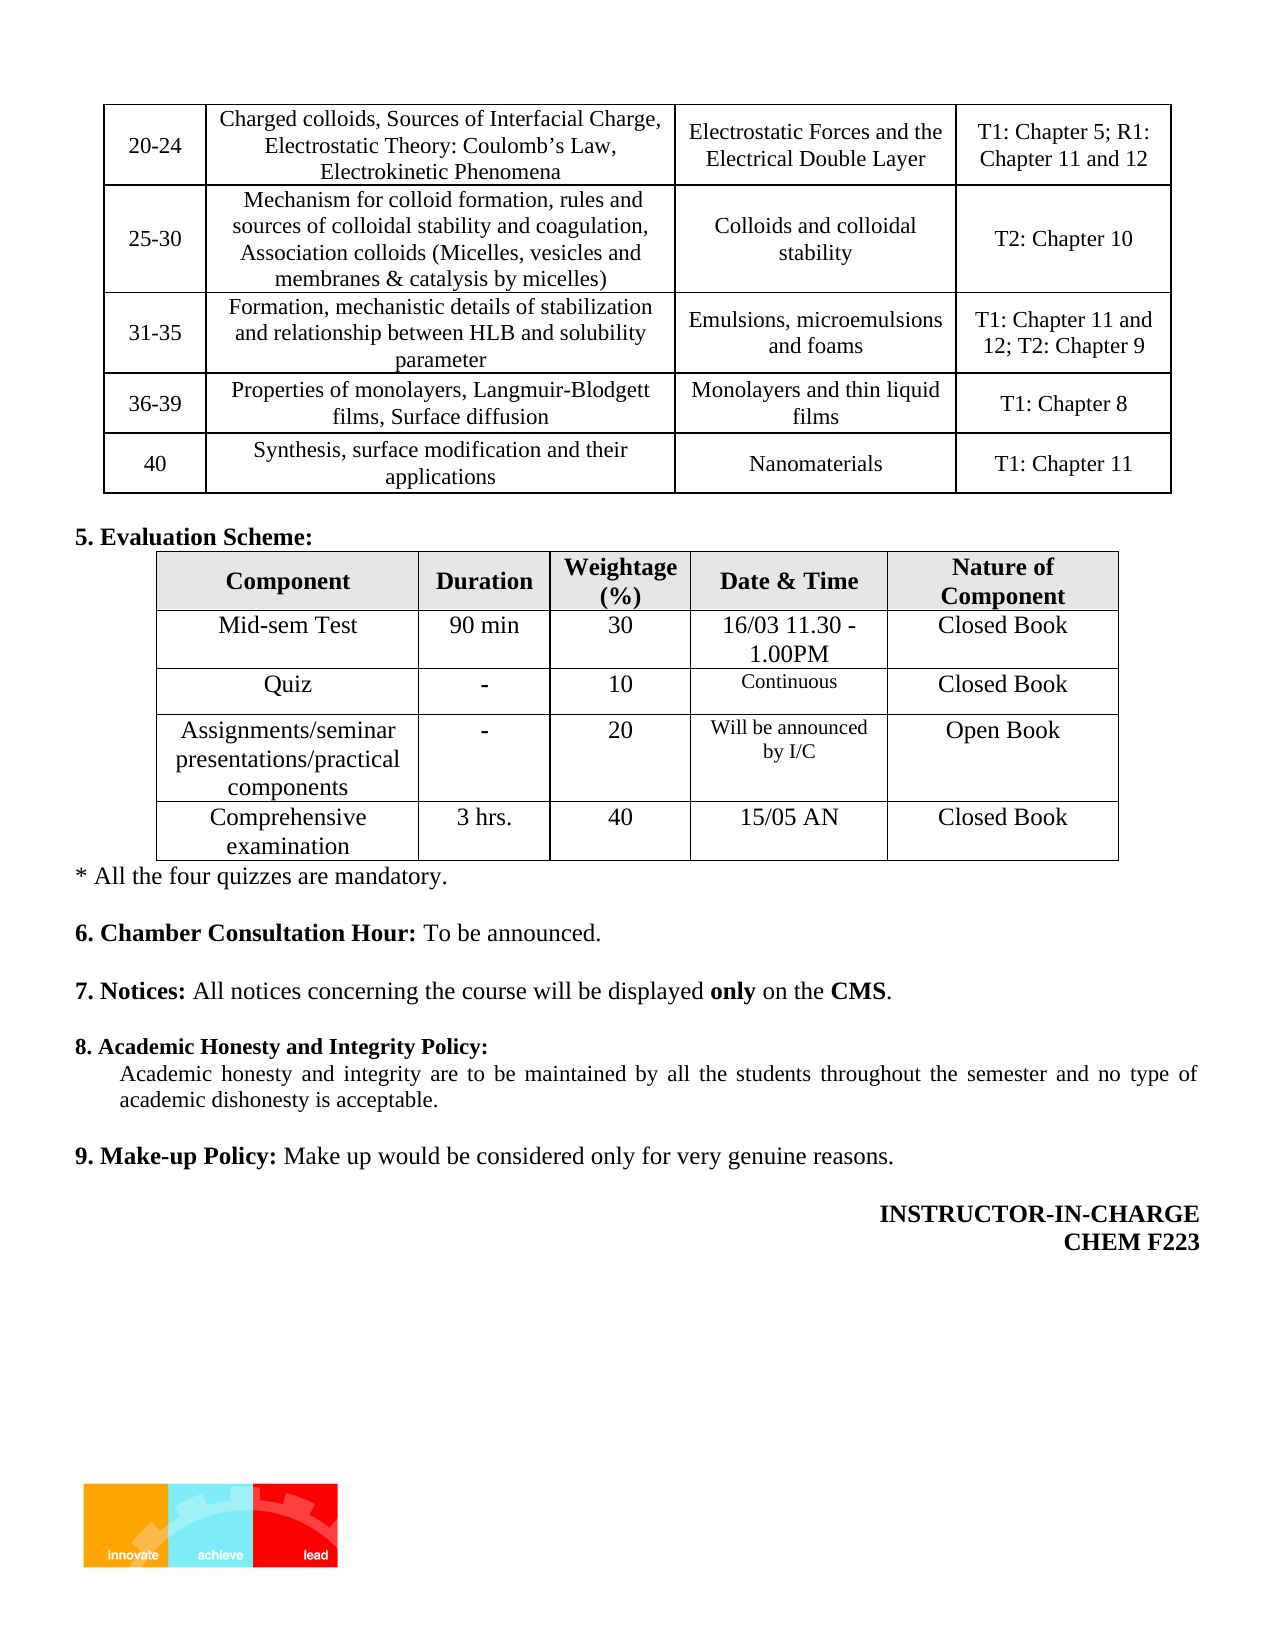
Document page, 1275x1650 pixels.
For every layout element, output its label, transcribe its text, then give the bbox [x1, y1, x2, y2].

table_cell 36-39 [105, 374, 205, 432]
text 5. Evaluation Scheme: [75, 522, 1200, 551]
text INSTRUCTOR-IN-CHARGE [75, 1199, 1200, 1227]
table_cell Closed Book [888, 611, 1118, 668]
text Academic honesty and integrity are to be maintained by all the students throughout the semester and no type of academic dishonesty is acceptable. [119, 1060, 1200, 1112]
table_cell Formation, mechanistic details of stabilization and relationship between HLB and solubility parameter [207, 293, 674, 372]
table_cell Nanomaterials [676, 434, 955, 492]
table_cell Synthesis, surface modification and their applications [207, 434, 674, 492]
table_cell T1: Chapter 11 and 12; T2: Chapter 9 [957, 293, 1170, 372]
table_header Duration [419, 552, 549, 609]
table_header Component [157, 552, 418, 609]
table_cell 10 [551, 669, 690, 714]
table_cell 16/03 11.30 - 1.00PM [691, 611, 887, 668]
table_cell - [419, 669, 549, 714]
table_header Nature of Component [888, 552, 1118, 609]
text 6. Chamber Consultation Hour: To be announced. [75, 918, 1200, 947]
text * All the four quizzes are mandatory. [75, 861, 1200, 889]
table_cell 15/05 AN [691, 802, 887, 860]
table_cell Monolayers and thin liquid films [676, 374, 955, 432]
table_cell T1: Chapter 5; R1: Chapter 11 and 12 [957, 105, 1170, 184]
table_cell Will be announced by I/C [691, 715, 887, 801]
table_cell T1: Chapter 8 [957, 374, 1170, 432]
table_cell Open Book [888, 715, 1118, 801]
table_cell 20 [551, 715, 690, 801]
table_cell Colloids and colloidal stability [676, 186, 955, 291]
table_cell Mechanism for colloid formation, rules and sources of colloidal stability and coagulation, Association colloids (Micelles, vesicles and membranes & catalysis by micelles) [207, 186, 674, 291]
table_cell Comprehensive examination [157, 802, 418, 860]
text CHEM F223 [75, 1227, 1200, 1256]
table_cell 30 [551, 611, 690, 668]
table_cell 40 [105, 434, 205, 492]
table_cell Properties of monolayers, Langmuir-Blodgett films, Surface diffusion [207, 374, 674, 432]
table_cell 90 min [419, 611, 549, 668]
table_cell Electrostatic Forces and the Electrical Double Layer [676, 105, 955, 184]
table_cell 40 [551, 802, 690, 860]
table_header Date & Time [691, 552, 887, 609]
table_cell - [419, 715, 549, 801]
text 9. Make-up Policy: Make up would be considered only for very genuine reasons. [75, 1141, 1200, 1170]
table_cell Mid-sem Test [157, 611, 418, 668]
table_cell Assignments/seminar presentations/practical components [157, 715, 418, 801]
text 7. Notices: All notices concerning the course will be displayed only on the CMS. [75, 976, 1200, 1004]
table_cell Closed Book [888, 669, 1118, 714]
table_cell Continuous [691, 669, 887, 714]
table_header Weightage (%) [551, 552, 690, 609]
table_cell T2: Chapter 10 [957, 186, 1170, 291]
table_cell 31-35 [105, 293, 205, 372]
table_cell 20-24 [105, 105, 205, 184]
table_cell T1: Chapter 11 [957, 434, 1170, 492]
text 8. Academic Honesty and Integrity Policy: [75, 1033, 1200, 1060]
table_cell Charged colloids, Sources of Interfacial Charge, Electrostatic Theory: Coulomb’s Law, Electrokinetic Phenomena [207, 105, 674, 184]
table_cell 25-30 [105, 186, 205, 291]
table_cell Quiz [157, 669, 418, 714]
table_cell Closed Book [888, 802, 1118, 860]
table_cell 3 hrs. [419, 802, 549, 860]
picture [75, 1476, 346, 1575]
table_cell Emulsions, microemulsions and foams [676, 293, 955, 372]
